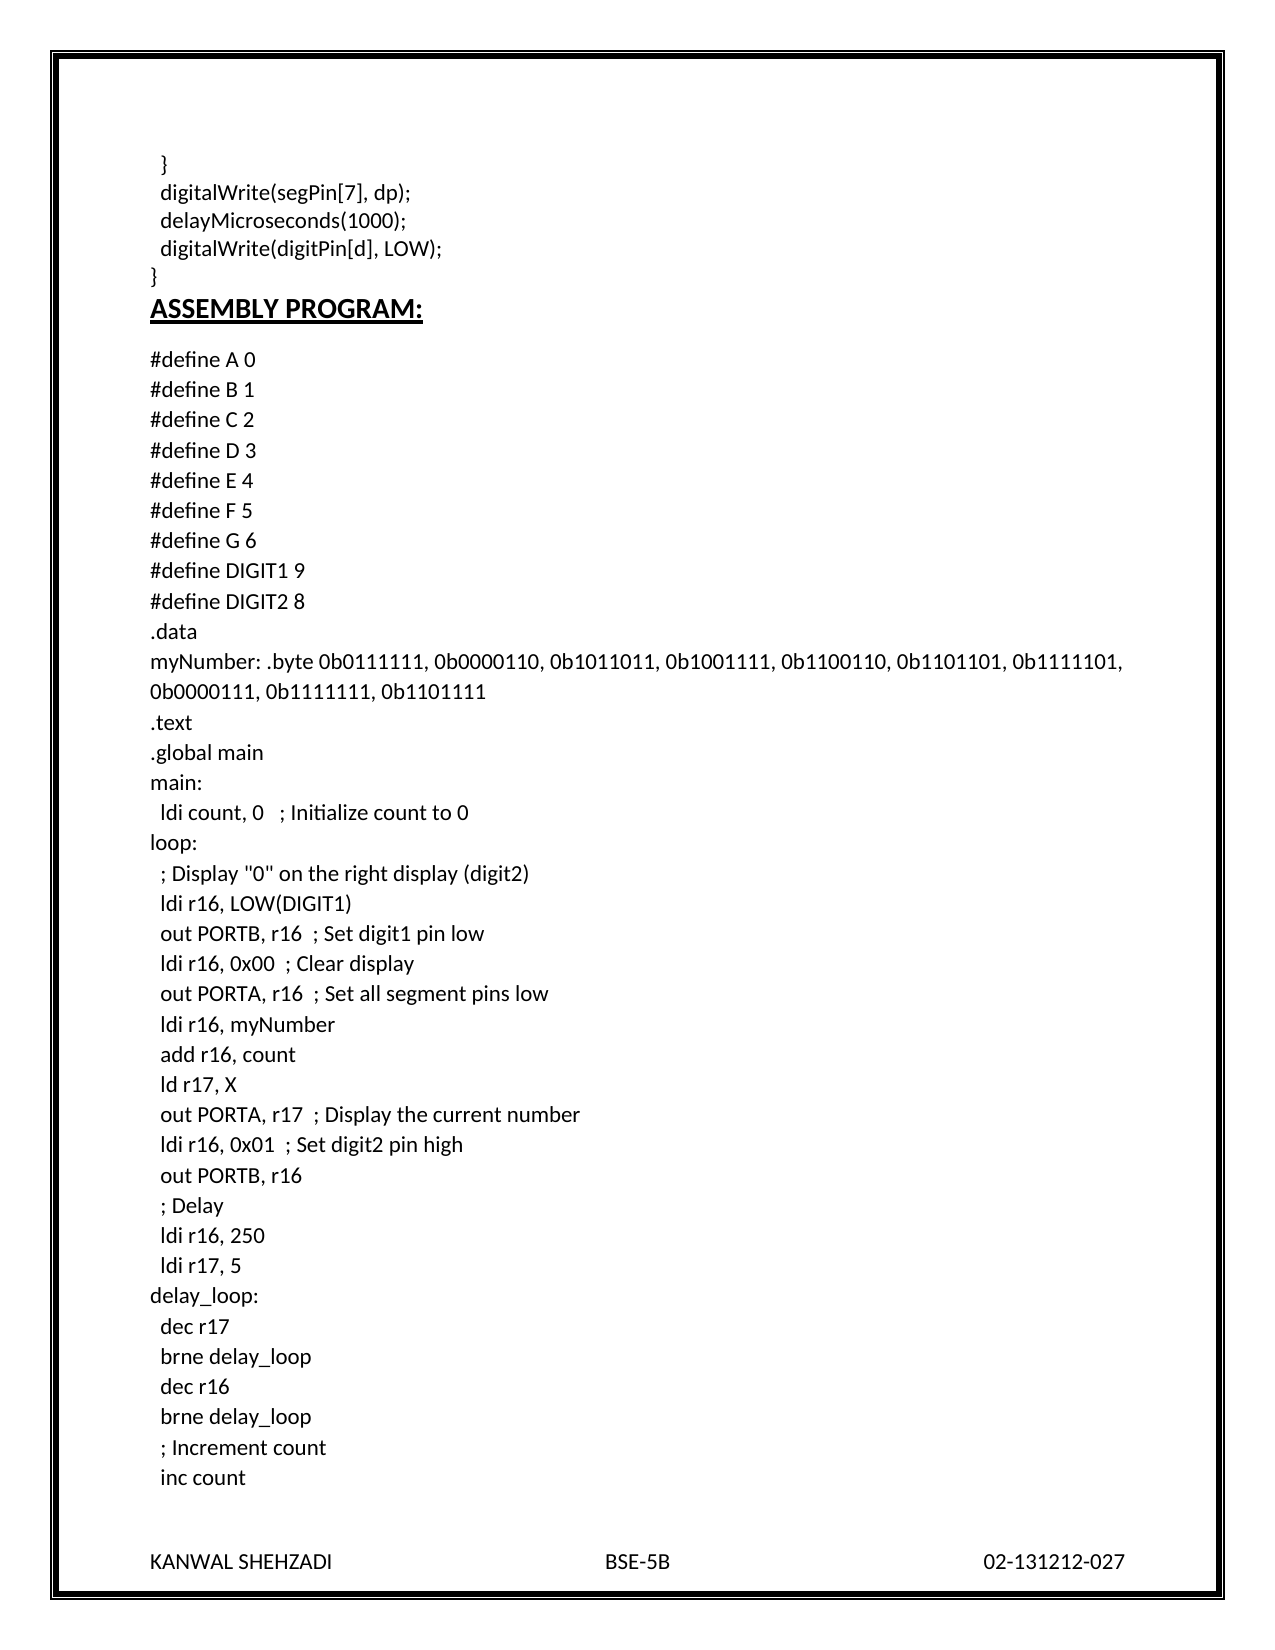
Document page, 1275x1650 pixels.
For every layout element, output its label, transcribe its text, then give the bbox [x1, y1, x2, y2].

text brne delay_loop [150, 1342, 1125, 1370]
text out PORTA, r16 ; Set all segment pins low [150, 979, 1125, 1008]
text dec r17 [150, 1312, 1125, 1340]
text #define DIGIT1 9 [150, 557, 1125, 585]
text ldi r16, 0x01 ; Set digit2 pin high [150, 1131, 1125, 1159]
text .global main [150, 738, 1125, 766]
text .data [150, 617, 1125, 645]
text } [150, 150, 1125, 178]
text brne delay_loop [150, 1402, 1125, 1431]
text .text [150, 708, 1125, 736]
text add r16, count [150, 1040, 1125, 1068]
text ldi count, 0 ; Initialize count to 0 [150, 798, 1125, 826]
text inc count [150, 1463, 1125, 1491]
text loop: [150, 828, 1125, 857]
text ld r17, X [150, 1070, 1125, 1098]
text out PORTA, r17 ; Display the current number [150, 1100, 1125, 1128]
text #define D 3 [150, 436, 1125, 464]
text digitalWrite(digitPin[d], LOW); [150, 234, 1125, 262]
text myNumber: .byte 0b0111111, 0b0000110, 0b1011011, 0b1001111, 0b1100110, 0b1101101, 0b1111101, 0b0000111, 0b1111111, 0b1101111 [150, 647, 1125, 706]
text out PORTB, r16 [150, 1161, 1125, 1189]
text ldi r16, 0x00 ; Clear display [150, 949, 1125, 977]
text main: [150, 768, 1125, 796]
text #define B 1 [150, 375, 1125, 403]
text ; Increment count [150, 1433, 1125, 1461]
text #define C 2 [150, 406, 1125, 434]
text out PORTB, r16 ; Set digit1 pin low [150, 919, 1125, 947]
text delay_loop: [150, 1282, 1125, 1310]
text #define G 6 [150, 526, 1125, 554]
text #define E 4 [150, 466, 1125, 494]
text ldi r16, LOW(DIGIT1) [150, 889, 1125, 917]
text } [150, 262, 1125, 290]
text ldi r17, 5 [150, 1251, 1125, 1279]
text ; Display "0" on the right display (digit2) [150, 859, 1125, 887]
text ldi r16, 250 [150, 1221, 1125, 1249]
text digitalWrite(segPin[7], dp); [150, 178, 1125, 206]
text ; Delay [150, 1191, 1125, 1219]
text ldi r16, myNumber [150, 1010, 1125, 1038]
text #define A 0 [150, 345, 1125, 373]
text #define DIGIT2 8 [150, 587, 1125, 615]
text #define F 5 [150, 496, 1125, 524]
text ASSEMBLY PROGRAM: [150, 290, 1125, 326]
text dec r16 [150, 1372, 1125, 1400]
text delayMicroseconds(1000); [150, 206, 1125, 234]
